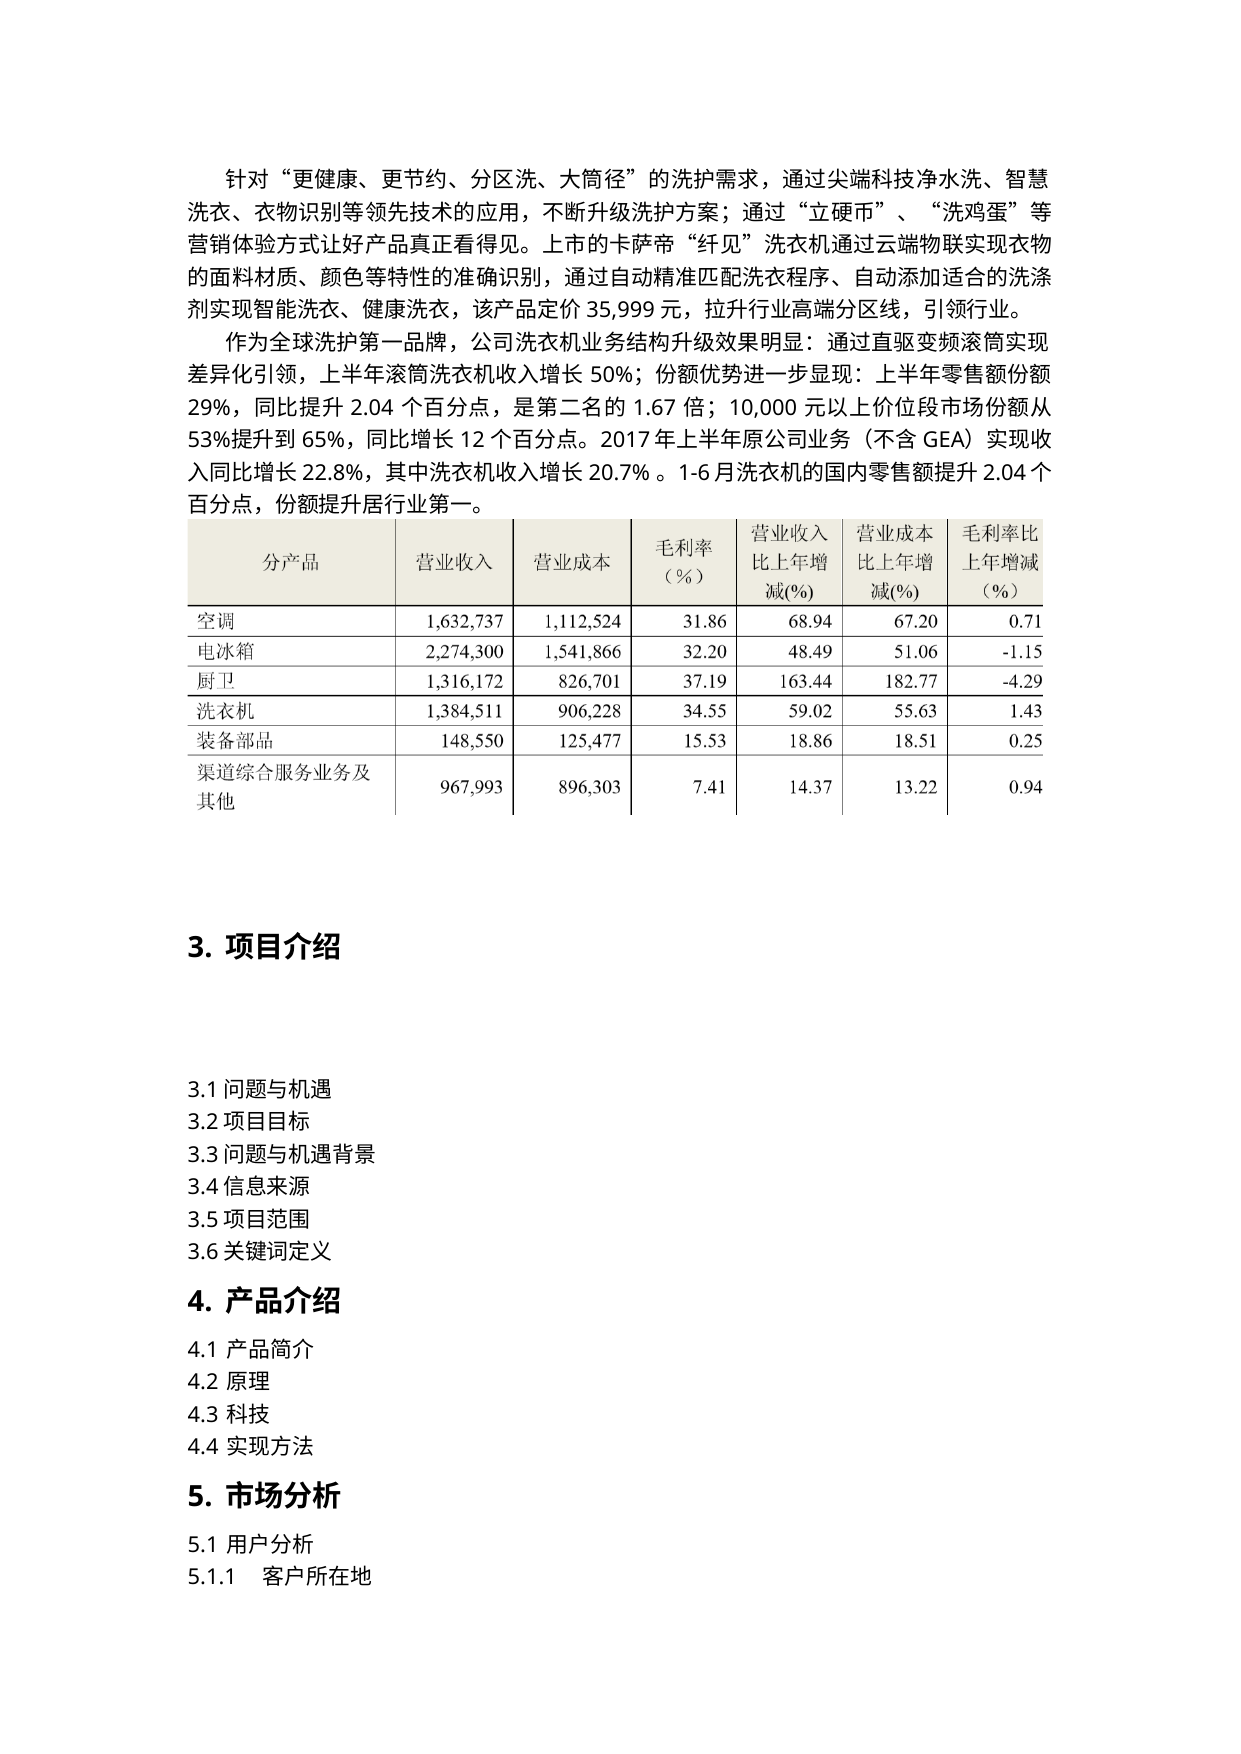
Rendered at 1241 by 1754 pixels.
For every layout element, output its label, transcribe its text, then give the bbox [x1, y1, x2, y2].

list 用户分析 [187, 1526, 1053, 1559]
list 产品简介 [187, 1331, 1053, 1364]
list 客户所在地 [187, 1559, 1053, 1591]
text 3.4信息来源 [187, 1169, 1053, 1201]
list 产品介绍 [187, 1266, 1053, 1331]
picture [187, 519, 1043, 815]
text 3.6关键词定义 [187, 1234, 1053, 1266]
text 3.5项目范围 [187, 1201, 1053, 1234]
list 原理 [187, 1364, 1053, 1396]
text 3.1问题与机遇 [187, 1071, 1053, 1104]
list 实现方法 [187, 1429, 1053, 1461]
text 3.2项目目标 [187, 1104, 1053, 1136]
text 作为全球洗护第一品牌，公司洗衣机业务结构升级效果明显：通过直驱变频滚筒实现差异化引领，上半年滚筒洗衣机收入增长 50%；份额优势进一步显现：上半年零售额份额 29%，同比提升 2.04 个百分点，是第二名的 1.67 倍；10,000 元以上价位段市场份额从 53%提升到 65%，同比增长 12 个百分点。2017年上半年原公司业务（不含GEA）实现收入同比增长22.8%，其中洗衣机收入增长 20.7% 。1-6月洗衣机的国内零售额提升2.04个百分点，份额提升居行业第一。 [187, 324, 1053, 519]
list 科技 [187, 1396, 1053, 1429]
text 3.3问题与机遇背景 [187, 1136, 1053, 1169]
subtitle 项目介绍 [187, 912, 1053, 977]
list 市场分析 [187, 1461, 1053, 1526]
text 针对“更健康、更节约、分区洗、大筒径”的洗护需求，通过尖端科技净水洗、智慧洗衣、衣物识别等领先技术的应用，不断升级洗护方案；通过“立硬币”、“洗鸡蛋”等营销体验方式让好产品真正看得见。上市的卡萨帝“纤见”洗衣机通过云端物联实现衣物的面料材质、颜色等特性的准确识别，通过自动精准匹配洗衣程序、自动添加适合的洗涤剂实现智能洗衣、健康洗衣，该产品定价 35,999 元，拉升行业高端分区线，引领行业。 [187, 162, 1053, 324]
